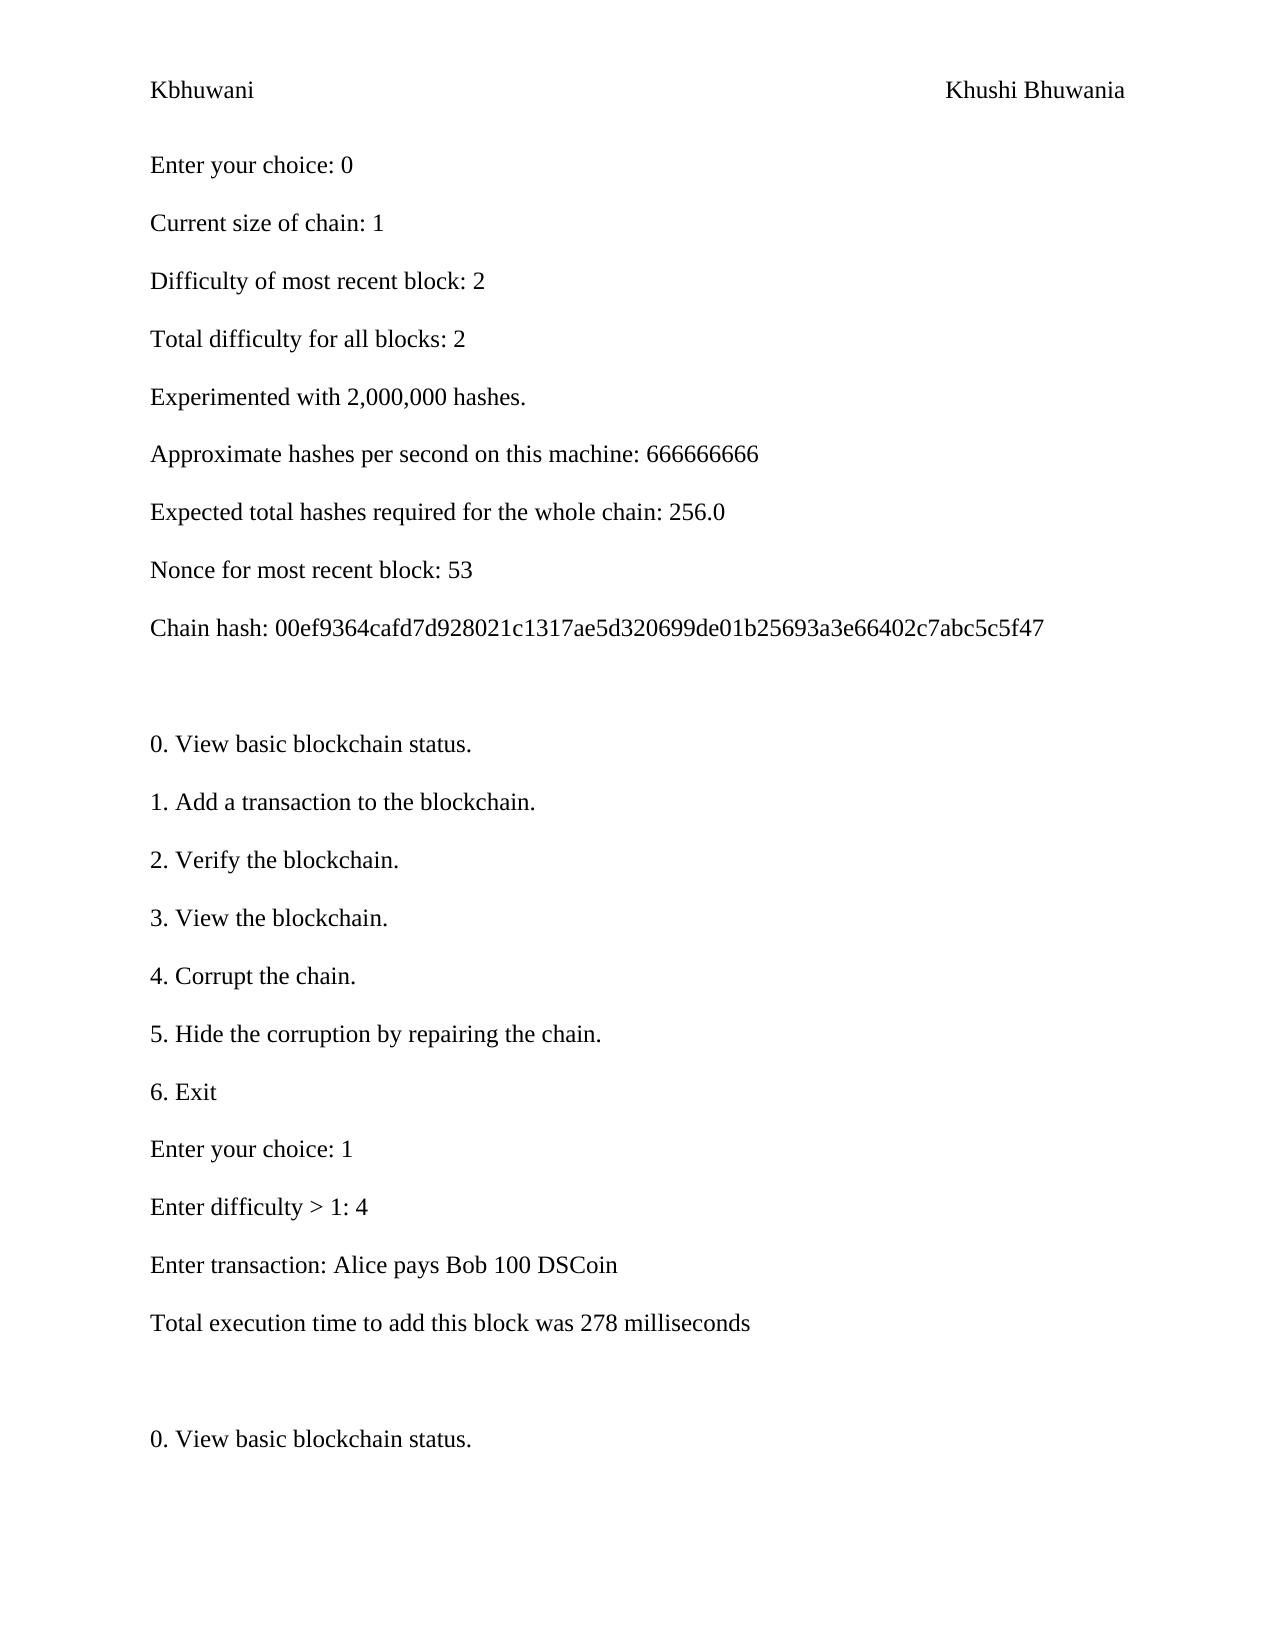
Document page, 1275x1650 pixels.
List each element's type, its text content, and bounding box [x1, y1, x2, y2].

text 6. Exit [150, 1077, 1125, 1105]
text 0. View basic blockchain status. [150, 1424, 1125, 1453]
text 2. Verify the blockchain. [150, 845, 1125, 874]
text Approximate hashes per second on this machine: 666666666 [150, 439, 1125, 468]
text Enter your choice: 1 [150, 1134, 1125, 1163]
text Chain hash: 00ef9364cafd7d928021c1317ae5d320699de01b25693a3e66402c7abc5c5f47 [150, 613, 1125, 642]
text Expected total hashes required for the whole chain: 256.0 [150, 497, 1125, 526]
text 0. View basic blockchain status. [150, 729, 1125, 758]
text Enter difficulty > 1: 4 [150, 1192, 1125, 1221]
text 5. Hide the corruption by repairing the chain. [150, 1019, 1125, 1047]
text Enter your choice: 0 [150, 150, 1125, 179]
text 3. View the blockchain. [150, 903, 1125, 932]
text Total execution time to add this block was 278 milliseconds [150, 1308, 1125, 1337]
text Difficulty of most recent block: 2 [150, 266, 1125, 294]
text Experimented with 2,000,000 hashes. [150, 382, 1125, 410]
text Nonce for most recent block: 53 [150, 555, 1125, 584]
text Total difficulty for all blocks: 2 [150, 324, 1125, 352]
text 4. Corrupt the chain. [150, 961, 1125, 989]
text Current size of chain: 1 [150, 208, 1125, 237]
text Enter transaction: Alice pays Bob 100 DSCoin [150, 1250, 1125, 1279]
text 1. Add a transaction to the blockchain. [150, 787, 1125, 816]
